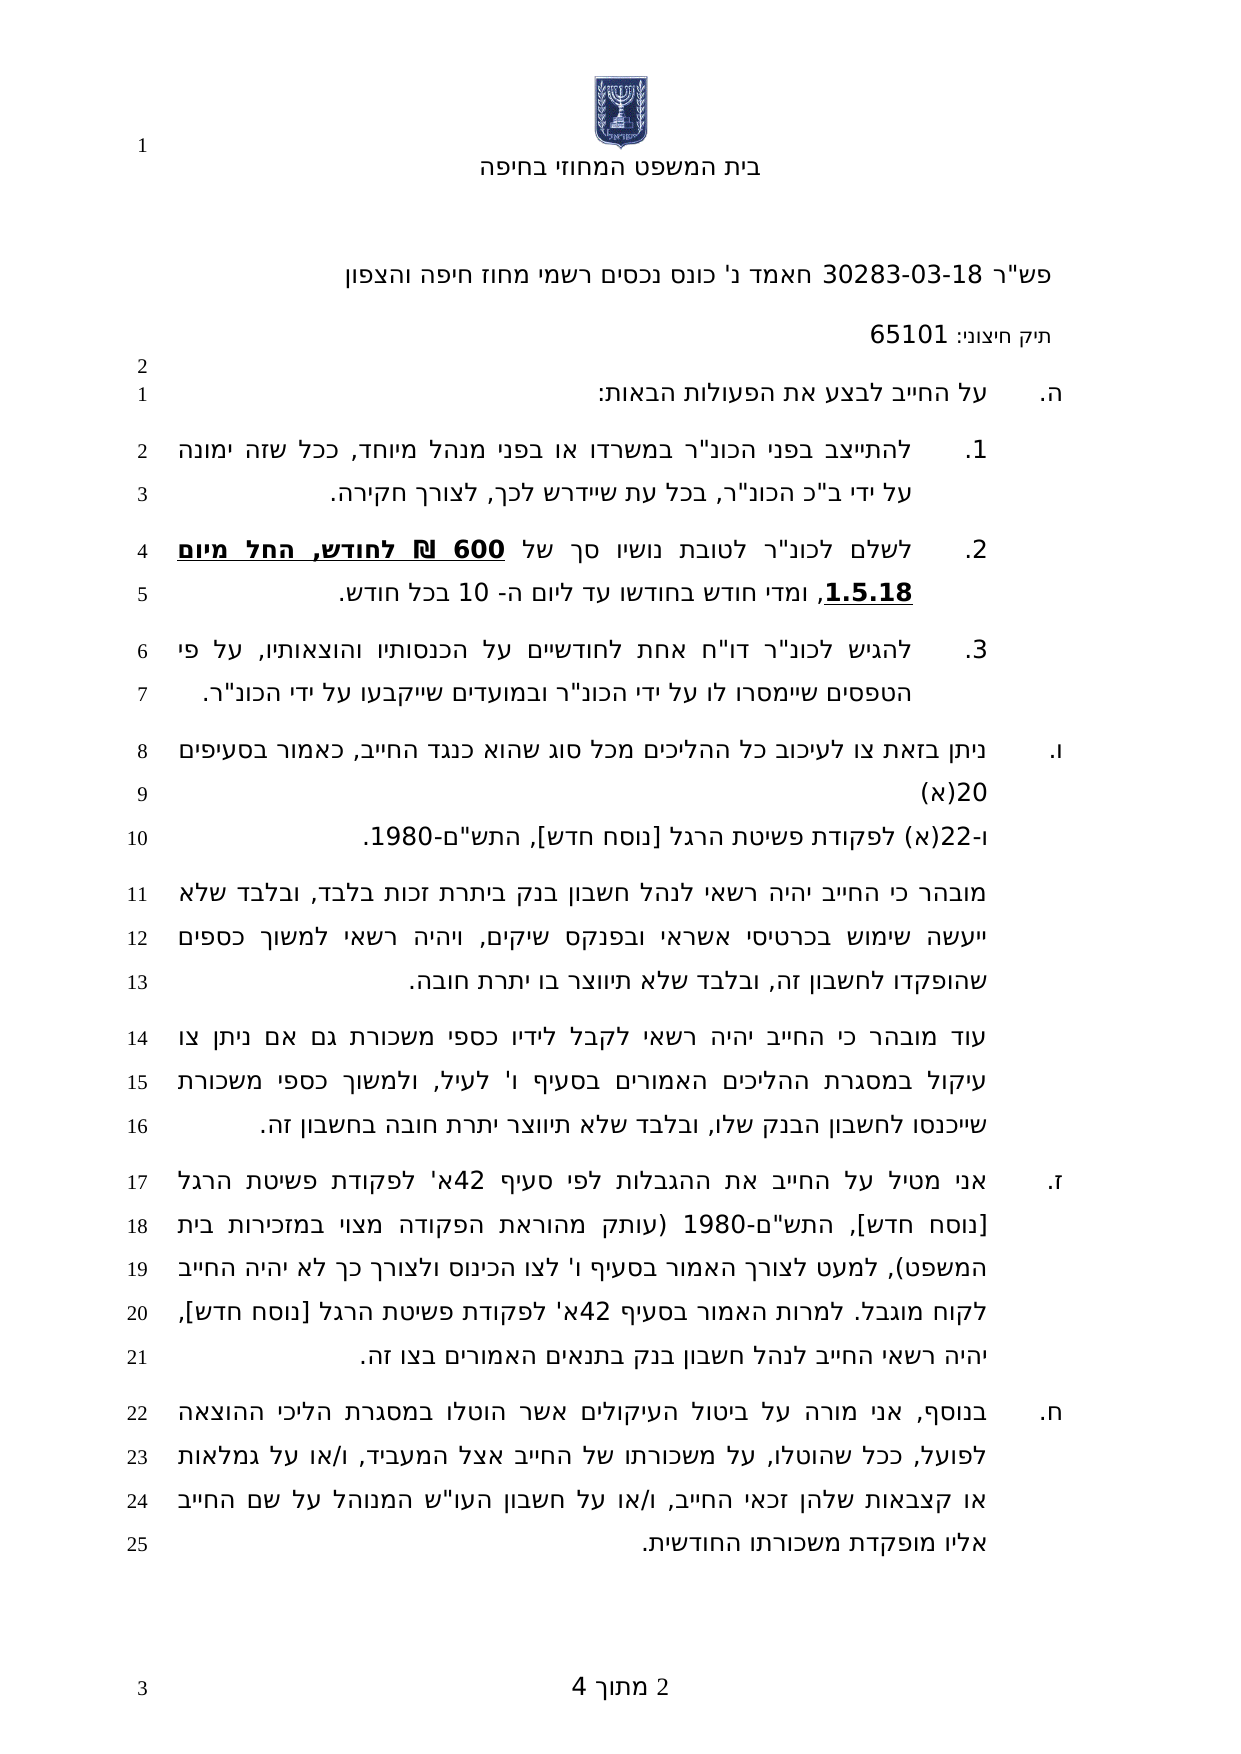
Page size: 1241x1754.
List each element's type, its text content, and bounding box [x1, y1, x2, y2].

text עוד מובהר כי החייב יהיה רשאי לקבל לידיו כספי משכורת גם אם ניתן צו עיקול במסגרת ההליכים האמורים בסעיף ו' לעיל, ולמשוך כספי משכורת שייכנסו לחשבון הבנק שלו, ובלבד שלא תיווצר יתרת חובה בחשבון זה. [177, 1022, 988, 1139]
text 3. להגיש לכונ"ר דו"ח אחת לחודשיים על הכנסותיו והוצאותיו, על פי הטפסים שיימסרו לו על ידי הכונ"ר ובמועדים שייקבעו על ידי הכונ"ר. [177, 635, 988, 708]
text 2. לשלם לכונ"ר לטובת נושיו סך של 600 ₪ לחודש, החל מיום 1.5.18, ומדי חודש בחודשו עד ליום ה- 10 בכל חודש. [177, 535, 988, 608]
text מובהר כי החייב יהיה רשאי לנהל חשבון בנק ביתרת זכות בלבד, ובלבד שלא ייעשה שימוש בכרטיסי אשראי ובפנקס שיקים, ויהיה רשאי למשוך כספים שהופקדו לחשבון זה, ובלבד שלא תיווצר בו יתרת חובה. [177, 879, 988, 995]
text 1. להתייצב בפני הכונ"ר במשרדו או בפני מנהל מיוחד, ככל שזה ימונה על ידי ב"כ הכונ"ר, בכל עת שיידרש לכך, לצורך חקירה. [177, 435, 988, 508]
text ה. על החייב לבצע את הפעולות הבאות: [177, 379, 1063, 408]
text ו. ניתן בזאת צו לעיכוב כל ההליכים מכל סוג שהוא כנגד החייב, כאמור בסעיפים 20(א) ו-22(א) לפקודת פשיטת הרגל [נוסח חדש], התש"ם-1980. [177, 735, 1063, 852]
text ח. בנוסף, אני מורה על ביטול העיקולים אשר הוטלו במסגרת הליכי ההוצאה לפועל, ככל שהוטלו, על משכורתו של החייב אצל המעביד, ו/או על גמלאות או קצבאות שלהן זכאי החייב, ו/או על חשבון העו"ש המנוהל על שם החייב אליו מופקדת משכורתו החודשית. [177, 1397, 1063, 1558]
picture [589, 75, 651, 152]
text ז. אני מטיל על החייב את ההגבלות לפי סעיף 42א' לפקודת פשיטת הרגל [נוסח חדש], התש"ם-1980 (עותק מהוראת הפקודה מצוי במזכירות בית המשפט), למעט לצורך האמור בסעיף ו' לצו הכינוס ולצורך כך לא יהיה החייב לקוח מוגבל. למרות האמור בסעיף 42א' לפקודת פשיטת הרגל [נוסח חדש], יהיה רשאי החייב לנהל חשבון בנק בתנאים האמורים בצו זה. [177, 1166, 1063, 1370]
